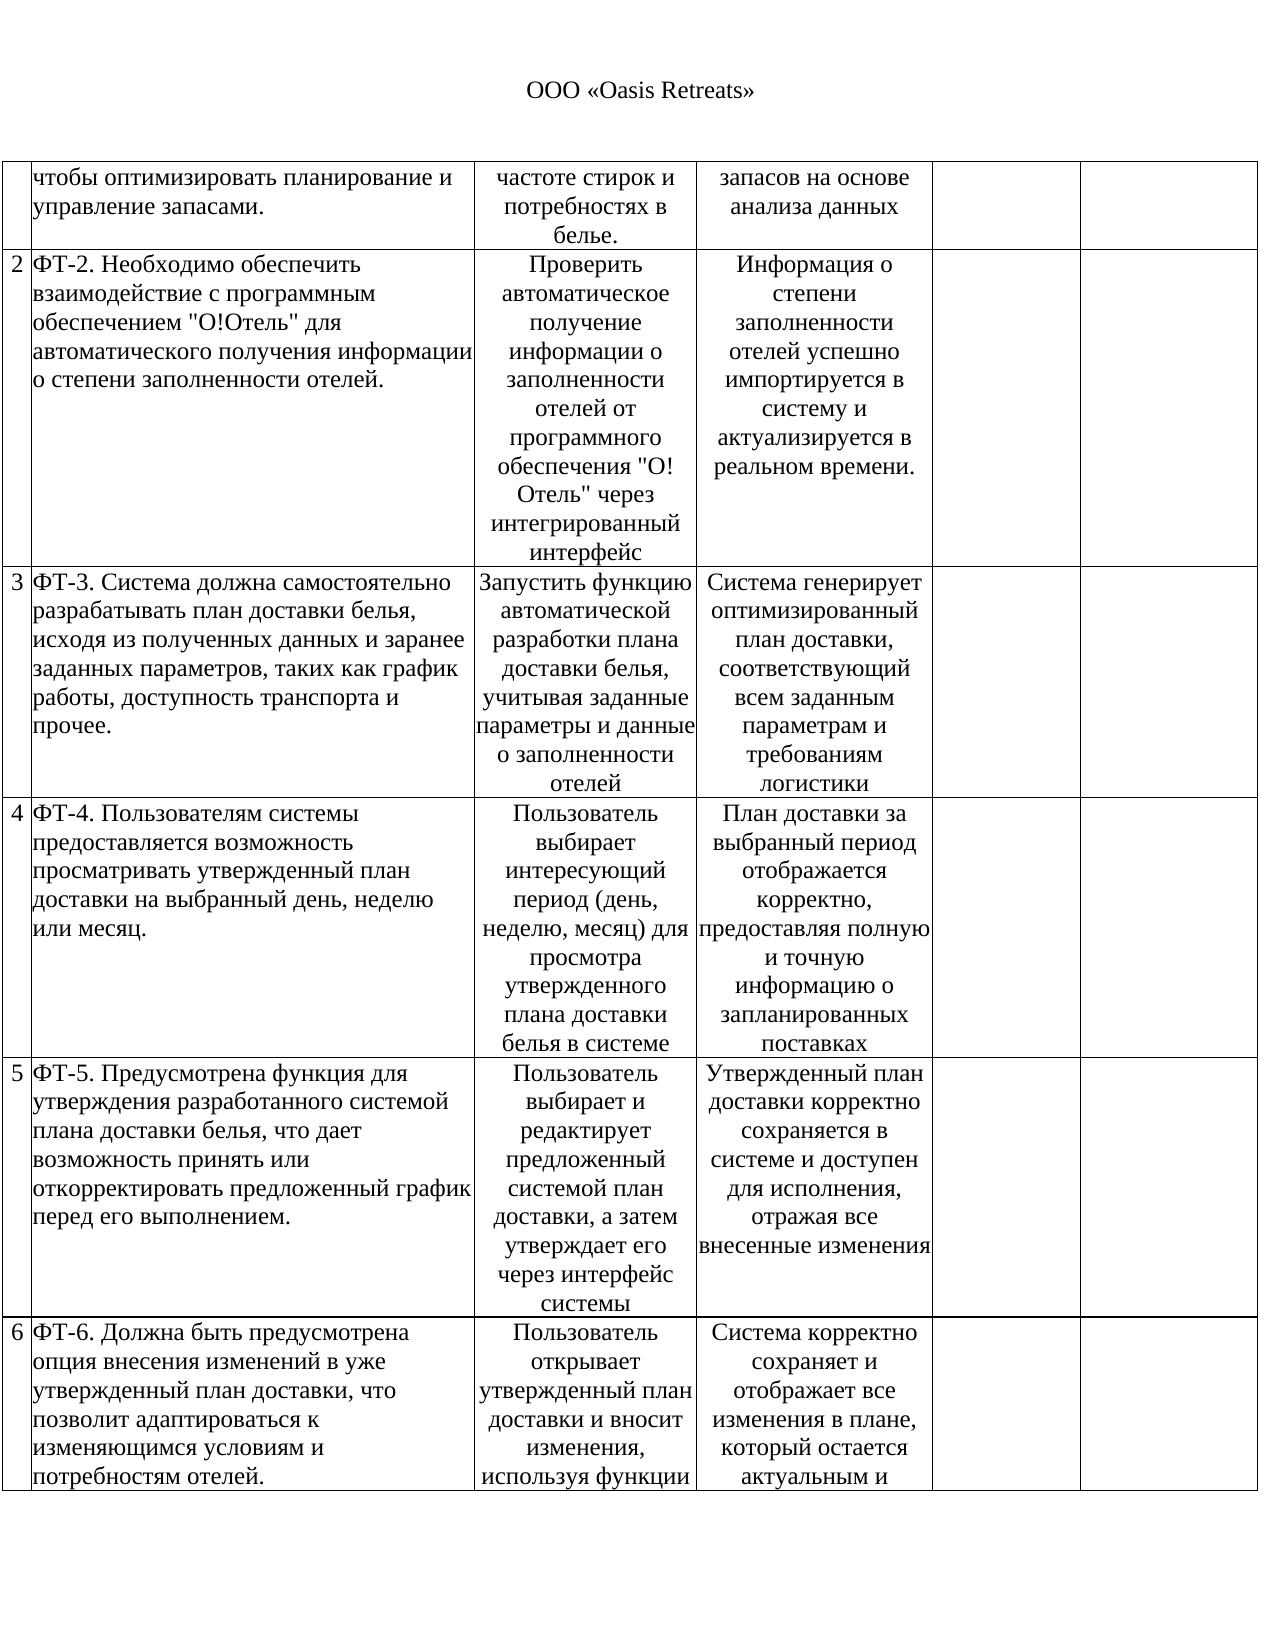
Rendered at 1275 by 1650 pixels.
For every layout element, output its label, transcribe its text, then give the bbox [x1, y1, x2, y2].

table_cell Проверить автоматическое получение информации о заполненности отелей от программного обеспечения "О!Отель" через интегрированный интерфейс [475, 250, 696, 566]
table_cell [697, 162, 932, 248]
table_cell Пользователь выбирает и редактирует предложенный системой план доставки, а затем утверждает его через интерфейс системы [475, 1058, 696, 1316]
table_cell 4 [3, 798, 31, 1057]
table_cell ФТ-4. Пользователям системы предоставляется возможность просматривать утвержденный план доставки на выбранный день, неделю или месяц. [32, 798, 474, 1057]
table_cell Утвержденный план доставки корректно сохраняется в системе и доступен для исполнения, отражая все внесенные изменения [697, 1058, 932, 1316]
table_cell [933, 1318, 1080, 1490]
table_cell 3 [3, 567, 31, 797]
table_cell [32, 162, 474, 248]
table_cell [933, 162, 1080, 248]
table_cell 6 [3, 1318, 31, 1490]
table_cell Запустить функцию автоматической разработки плана доставки белья, учитывая заданные параметры и данные о заполненности отелей [475, 567, 696, 797]
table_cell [32, 1318, 474, 1490]
table_cell ФТ-2. Необходимо обеспечить взаимодействие с программным обеспечением "О!Отель" для автоматического получения информации о степени заполненности отелей. [32, 250, 474, 566]
table_cell 5 [3, 1058, 31, 1316]
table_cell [475, 1318, 696, 1490]
table_cell [933, 798, 1080, 1057]
table_cell Система генерирует оптимизированный план доставки, соответствующий всем заданным параметрам и требованиям логистики [697, 567, 932, 797]
table_cell [933, 1058, 1080, 1316]
table_cell Информация о степени заполненности отелей успешно импортируется в систему и актуализируется в реальном времени. [697, 250, 932, 566]
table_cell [475, 162, 696, 248]
table_cell [1081, 1058, 1257, 1316]
table_cell [1081, 567, 1257, 797]
table_cell 1 [3, 162, 31, 248]
table_cell [933, 250, 1080, 566]
table_cell 2 [3, 250, 31, 566]
table_cell [1081, 162, 1257, 248]
table_cell ФТ-3. Система должна самостоятельно разрабатывать план доставки белья, исходя из полученных данных и заранее заданных параметров, таких как график работы, доступность транспорта и прочее. [32, 567, 474, 797]
table_cell [933, 567, 1080, 797]
table_cell План доставки за выбранный период отображается корректно, предоставляя полную и точную информацию о запланированных поставках [697, 798, 932, 1057]
table_cell Пользователь выбирает интересующий период (день, неделю, месяц) для просмотра утвержденного плана доставки белья в системе [475, 798, 696, 1057]
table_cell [697, 1318, 932, 1490]
table_cell [1081, 1318, 1257, 1490]
table_cell [1081, 250, 1257, 566]
table_cell ФТ-5. Предусмотрена функция для утверждения разработанного системой плана доставки белья, что дает возможность принять или откорректировать предложенный график перед его выполнением. [32, 1058, 474, 1316]
table_cell [1081, 798, 1257, 1057]
